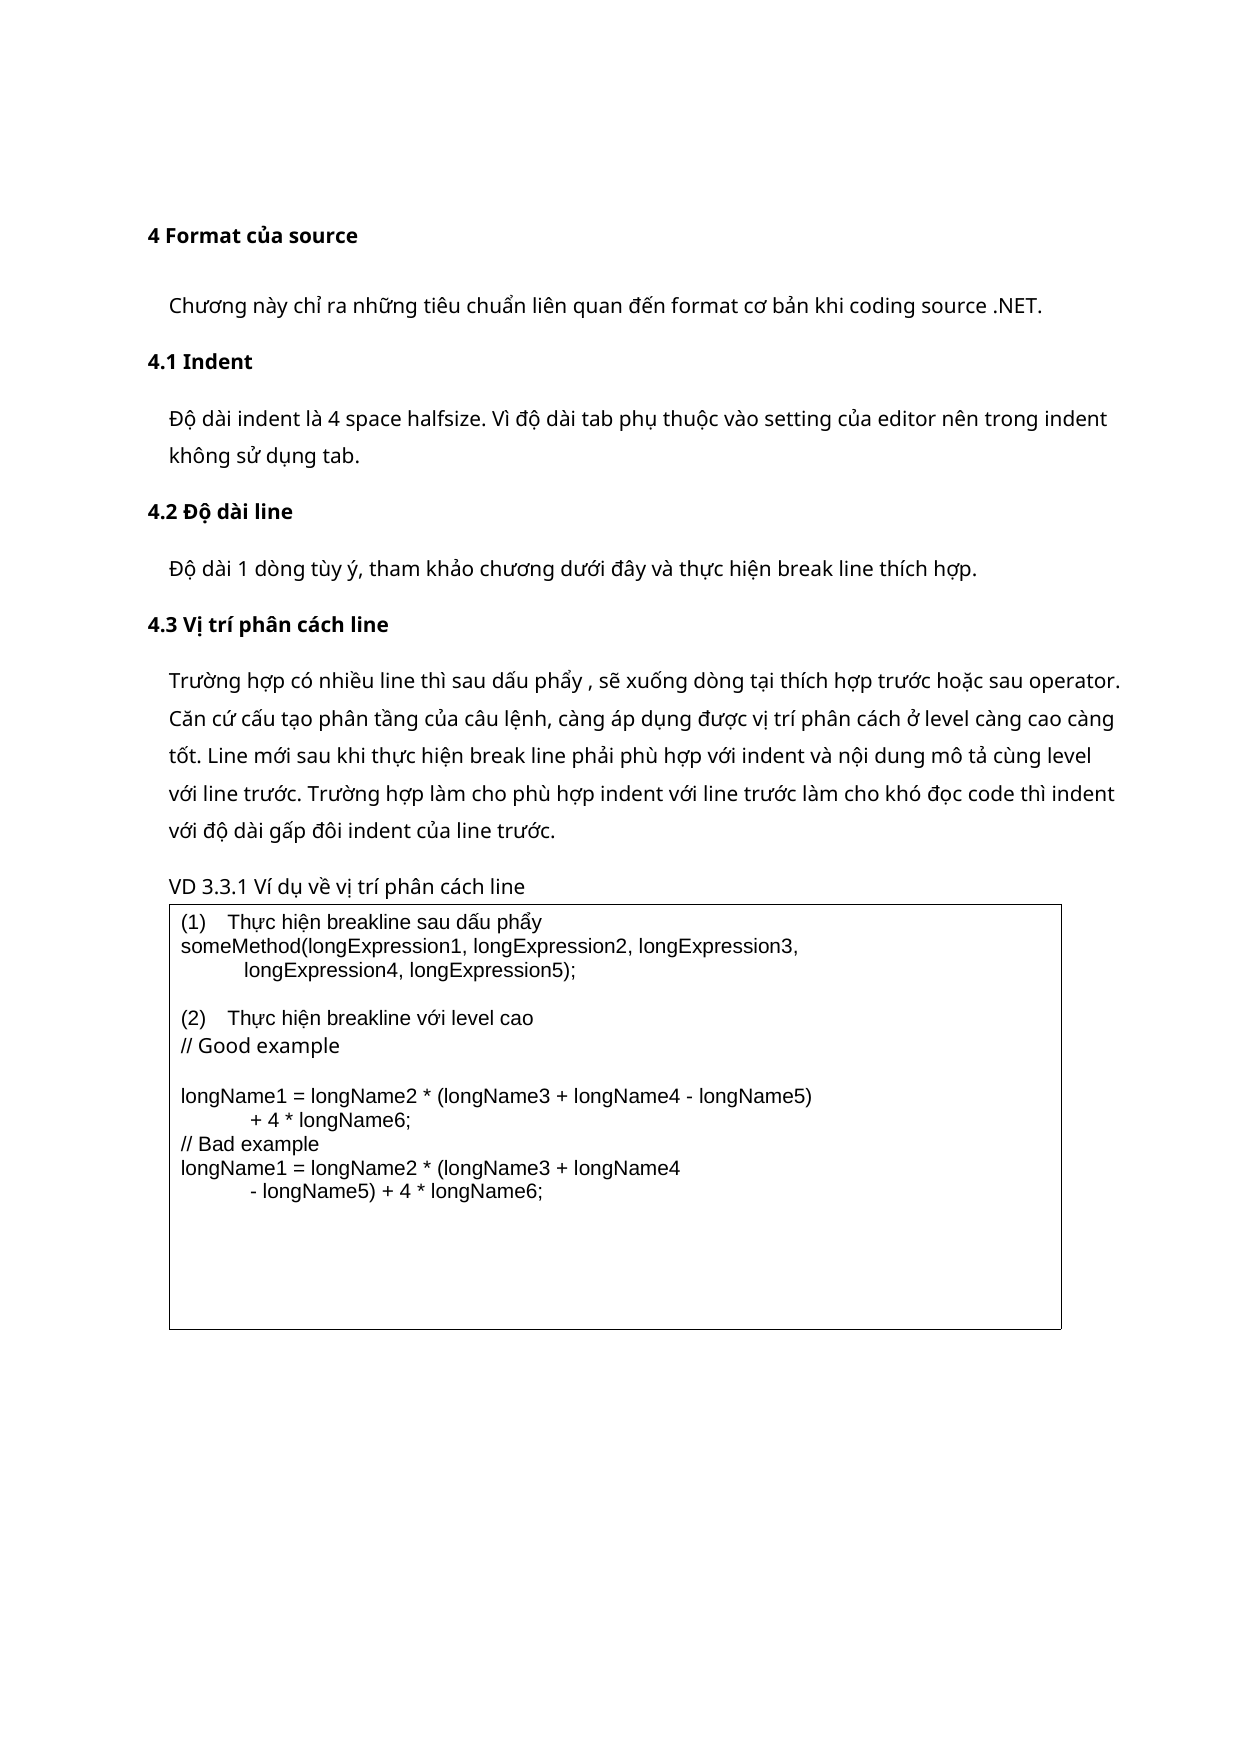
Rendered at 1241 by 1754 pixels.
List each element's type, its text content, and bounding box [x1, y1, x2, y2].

subtitle Vị trí phân cách line [148, 605, 1122, 643]
text Độ dài 1 dòng tùy ý, tham khảo chương dưới đây và thực hiện break line thích hợp. [168, 549, 1122, 587]
text Độ dài indent là 4 space halfsize. Vì độ dài tab phụ thuộc vào setting của editor nên trong indent không sử dụng tab. [168, 399, 1122, 474]
subtitle Format của source [148, 221, 1122, 249]
subtitle Độ dài line [148, 493, 1122, 530]
text Trường hợp có nhiều line thì sau dấu phẩy , sẽ xuống dòng tại thích hợp trước hoặc sau operator. Căn cứ cấu tạo phân tầng của câu lệnh, càng áp dụng được vị trí phân cách ở level càng cao càng tốt. Line mới sau khi thực hiện break line phải phù hợp với indent và nội dung mô tả cùng level với line trước. Trường hợp làm cho phù hợp indent với line trước làm cho khó đọc code thì indent với độ dài gấp đôi indent của line trước. [168, 662, 1122, 849]
text VD 3.3.1 Ví dụ về vị trí phân cách line [168, 868, 1122, 905]
text Chương này chỉ ra những tiêu chuẩn liên quan đến format cơ bản khi coding source .NET. [168, 287, 1122, 324]
subtitle Indent [148, 343, 1122, 380]
